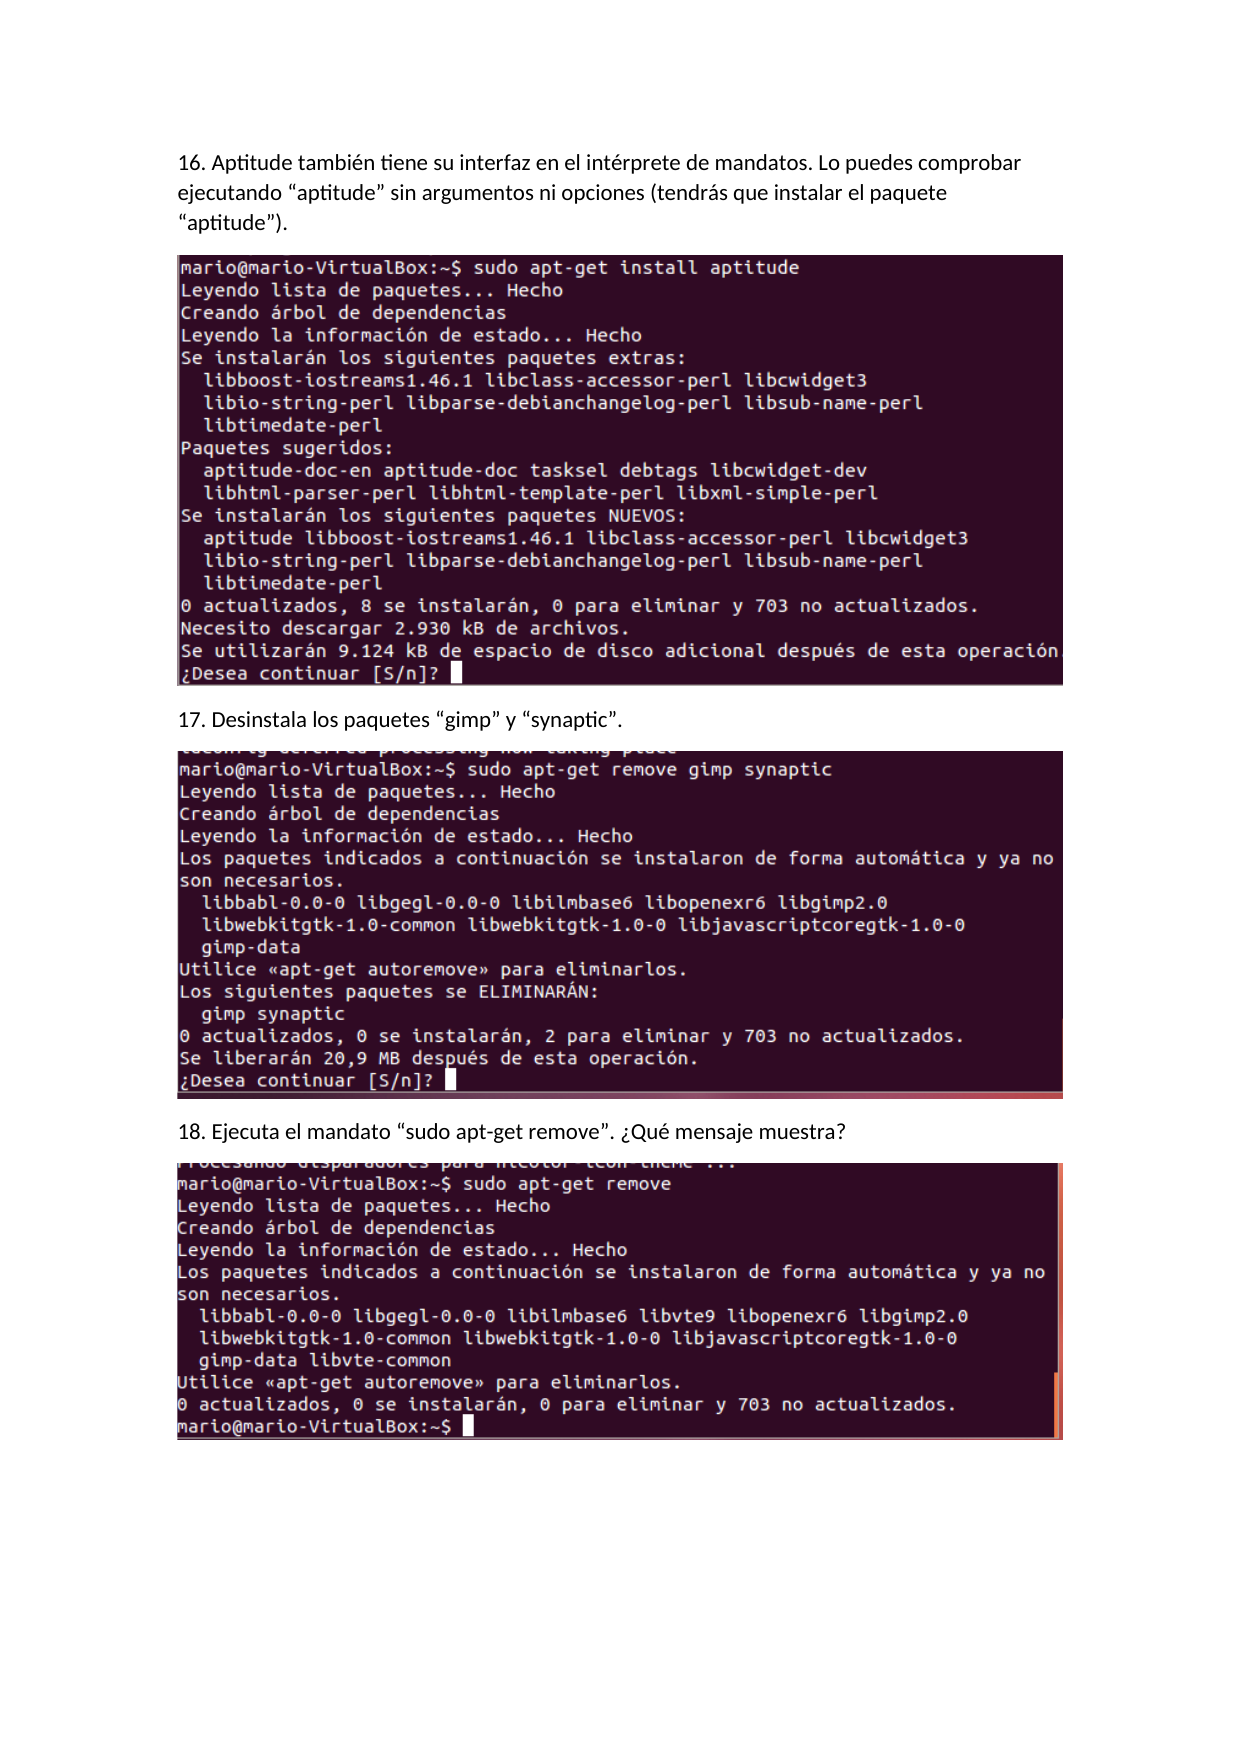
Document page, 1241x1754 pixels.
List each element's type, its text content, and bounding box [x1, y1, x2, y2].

text 16. Aptitude también tiene su interfaz en el intérprete de mandatos. Lo puedes comprobar ejecutando “aptitude” sin argumentos ni opciones (tendrás que instalar el paquete “aptitude”). [177, 148, 1063, 236]
picture [177, 1163, 1063, 1440]
picture [177, 255, 1063, 686]
text 17. Desinstala los paquetes “gimp” y “synaptic”. [177, 705, 1063, 733]
picture [177, 751, 1063, 1099]
text 18. Ejecuta el mandato “sudo apt-get remove”. ¿Qué mensaje muestra? [177, 1117, 1063, 1145]
